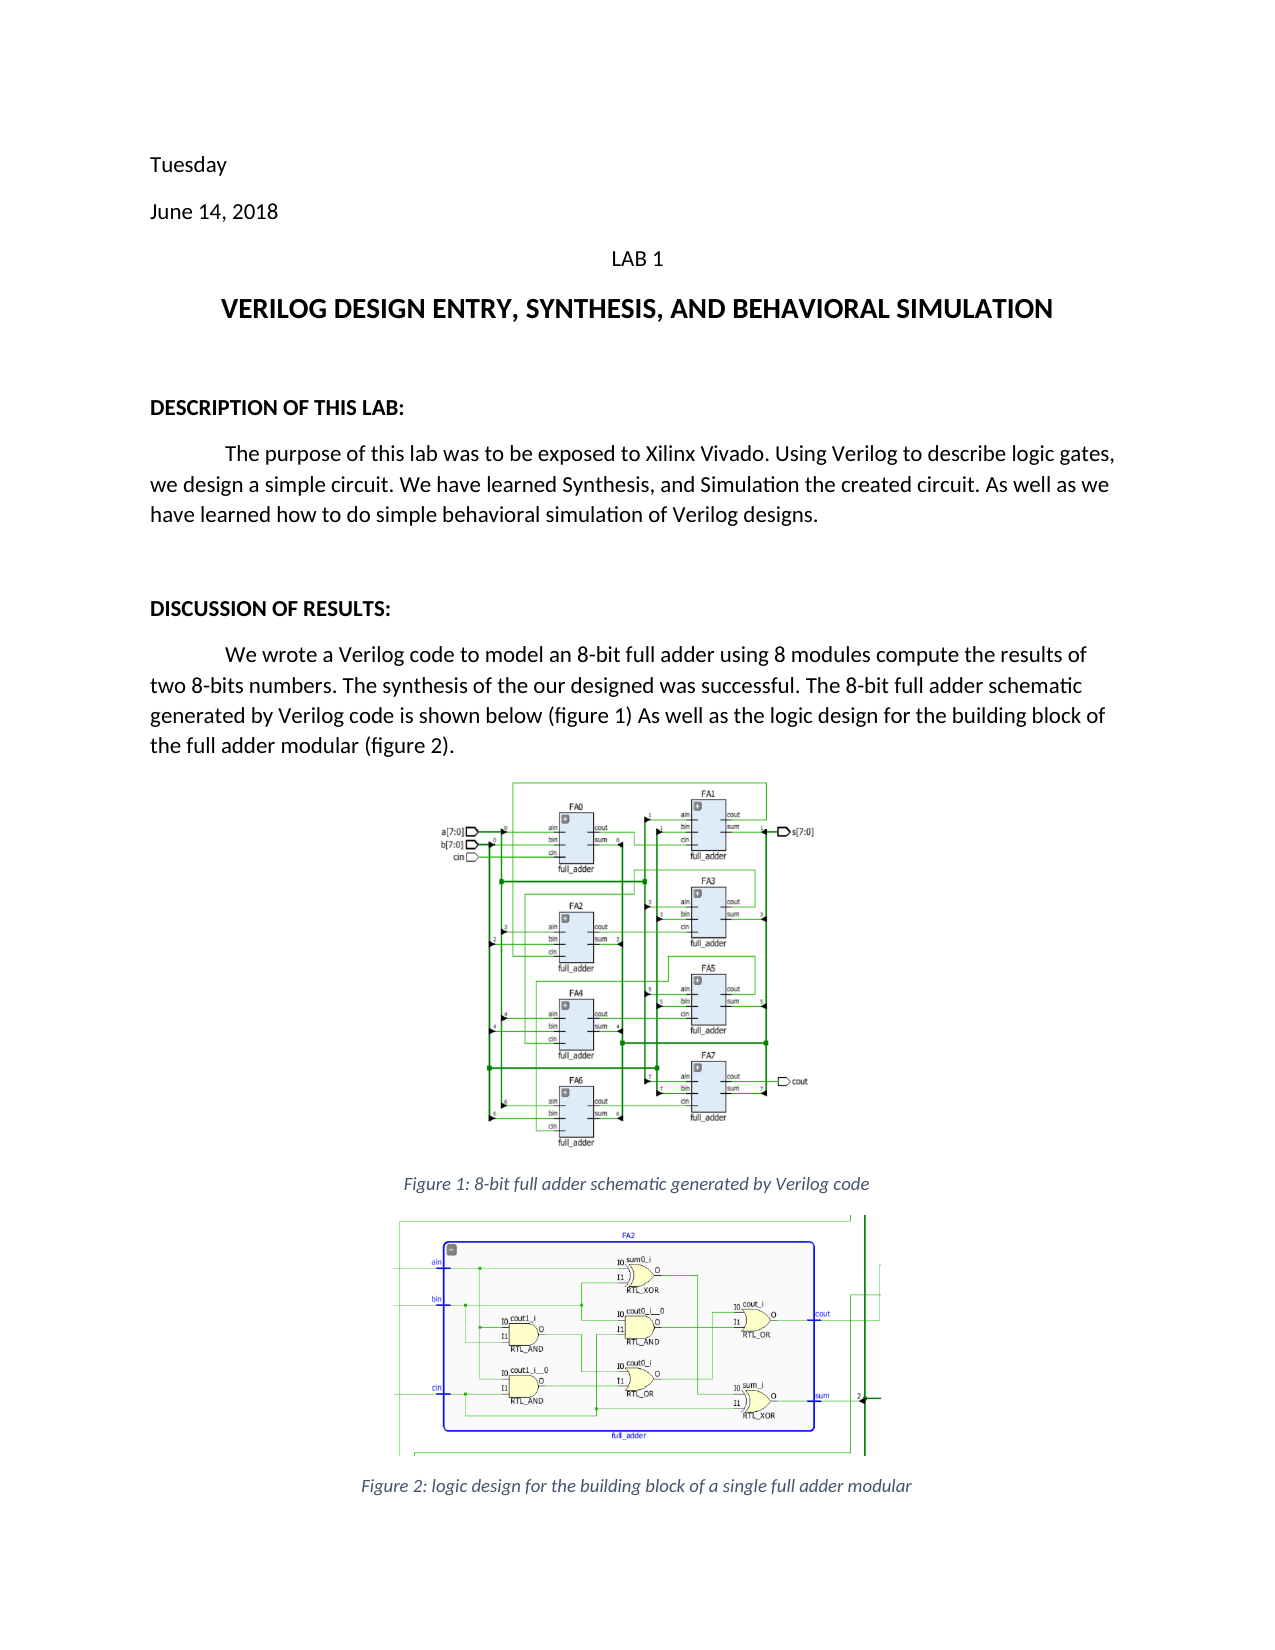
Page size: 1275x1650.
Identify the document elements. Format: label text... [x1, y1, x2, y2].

text DESCRIPTION OF THIS LAB: [150, 393, 1125, 421]
text LAB 1 [150, 244, 1125, 272]
text Figure 2: logic design for the building block of a single full adder modular [150, 1474, 1125, 1497]
text We wrote a Verilog code to model an 8-bit full adder using 8 modules compute the results of two 8-bits numbers. The synthesis of the our designed was successful. The 8-bit full adder schematic generated by Verilog code is shown below (figure 1) As well as the logic design for the building block of the full adder modular (figure 2). [150, 641, 1125, 759]
text June 14, 2018 [150, 197, 1125, 225]
text The purpose of this lab was to be exposed to Xilinx Vivado. Using Verilog to describe logic gates, we design a simple circuit. We have learned Synthesis, and Simulation the created circuit. As well as we have learned how to do simple behavioral simulation of Verilog designs. [150, 439, 1125, 528]
text VERILOG DESIGN ENTRY, SYNTHESIS, AND BEHAVIORAL SIMULATION [150, 291, 1125, 326]
text DISCUSSION OF RESULTS: [150, 594, 1125, 622]
picture [354, 778, 921, 1153]
text Figure 1: 8-bit full adder schematic generated by Verilog code [150, 1172, 1125, 1195]
picture [393, 1215, 882, 1456]
text Tuesday [150, 150, 1125, 178]
